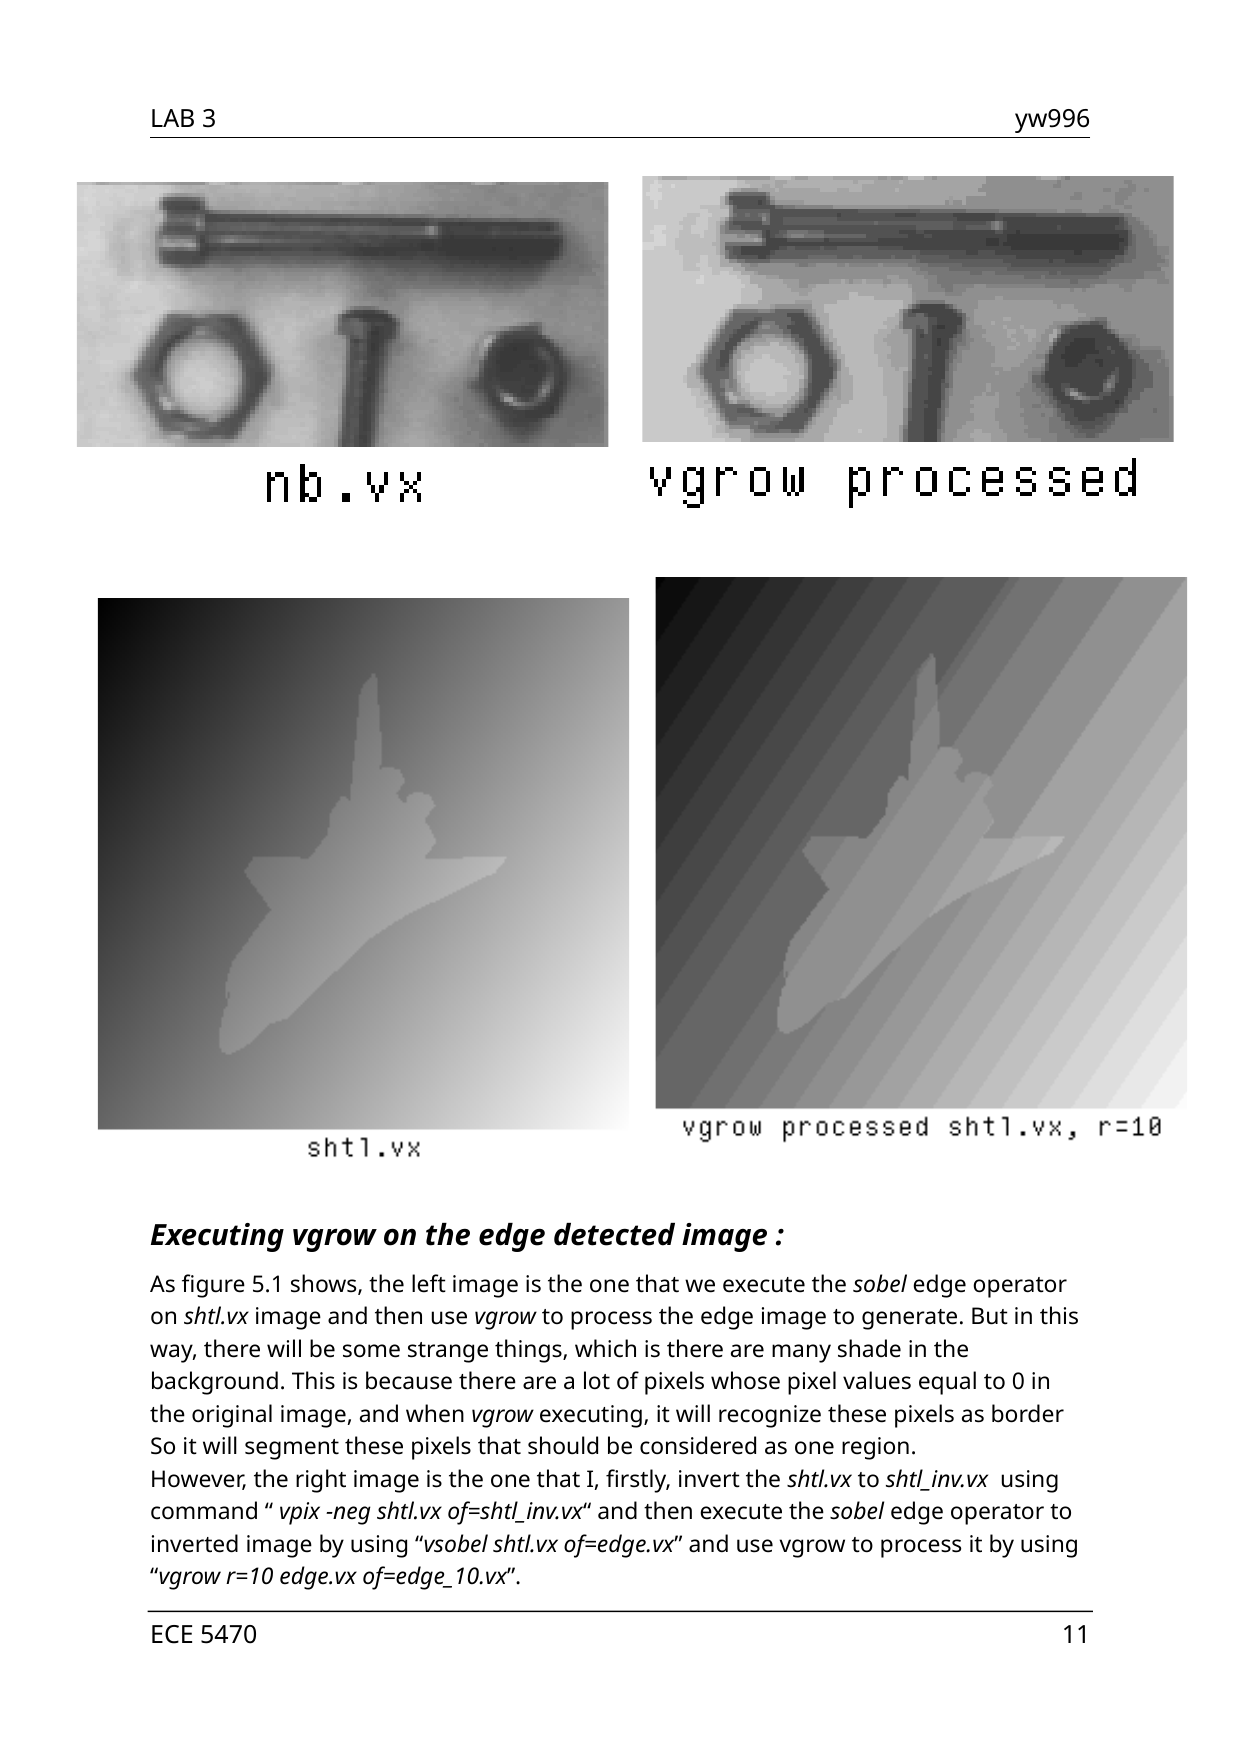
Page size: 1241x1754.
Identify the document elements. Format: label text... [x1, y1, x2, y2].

text As figure 5.1 shows, the left image is the one that we execute the sobel edge operator on shtl.vx image and then use vgrow to process the edge image to generate. But in this way, there will be some strange things, which is there are many shade in the background. This is because there are a lot of pixels whose pixel values equal to 0 in the original image, and when vgrow executing, it will recognize these pixels as border So it will segment these pixels that should be considered as one region. [150, 1267, 1090, 1462]
picture [97, 598, 630, 1180]
picture [76, 182, 609, 548]
picture [655, 577, 1188, 1159]
picture [642, 176, 1174, 542]
text However, the right image is the one that I, firstly, invert the shtl.vx to shtl_inv.vx using command “ vpix -neg shtl.vx of=shtl_inv.vx“ and then execute the sobel edge operator to inverted image by using “vsobel shtl.vx of=edge.vx” and use vgrow to process it by using “vgrow r=10 edge.vx of=edge_10.vx”. [150, 1462, 1090, 1592]
